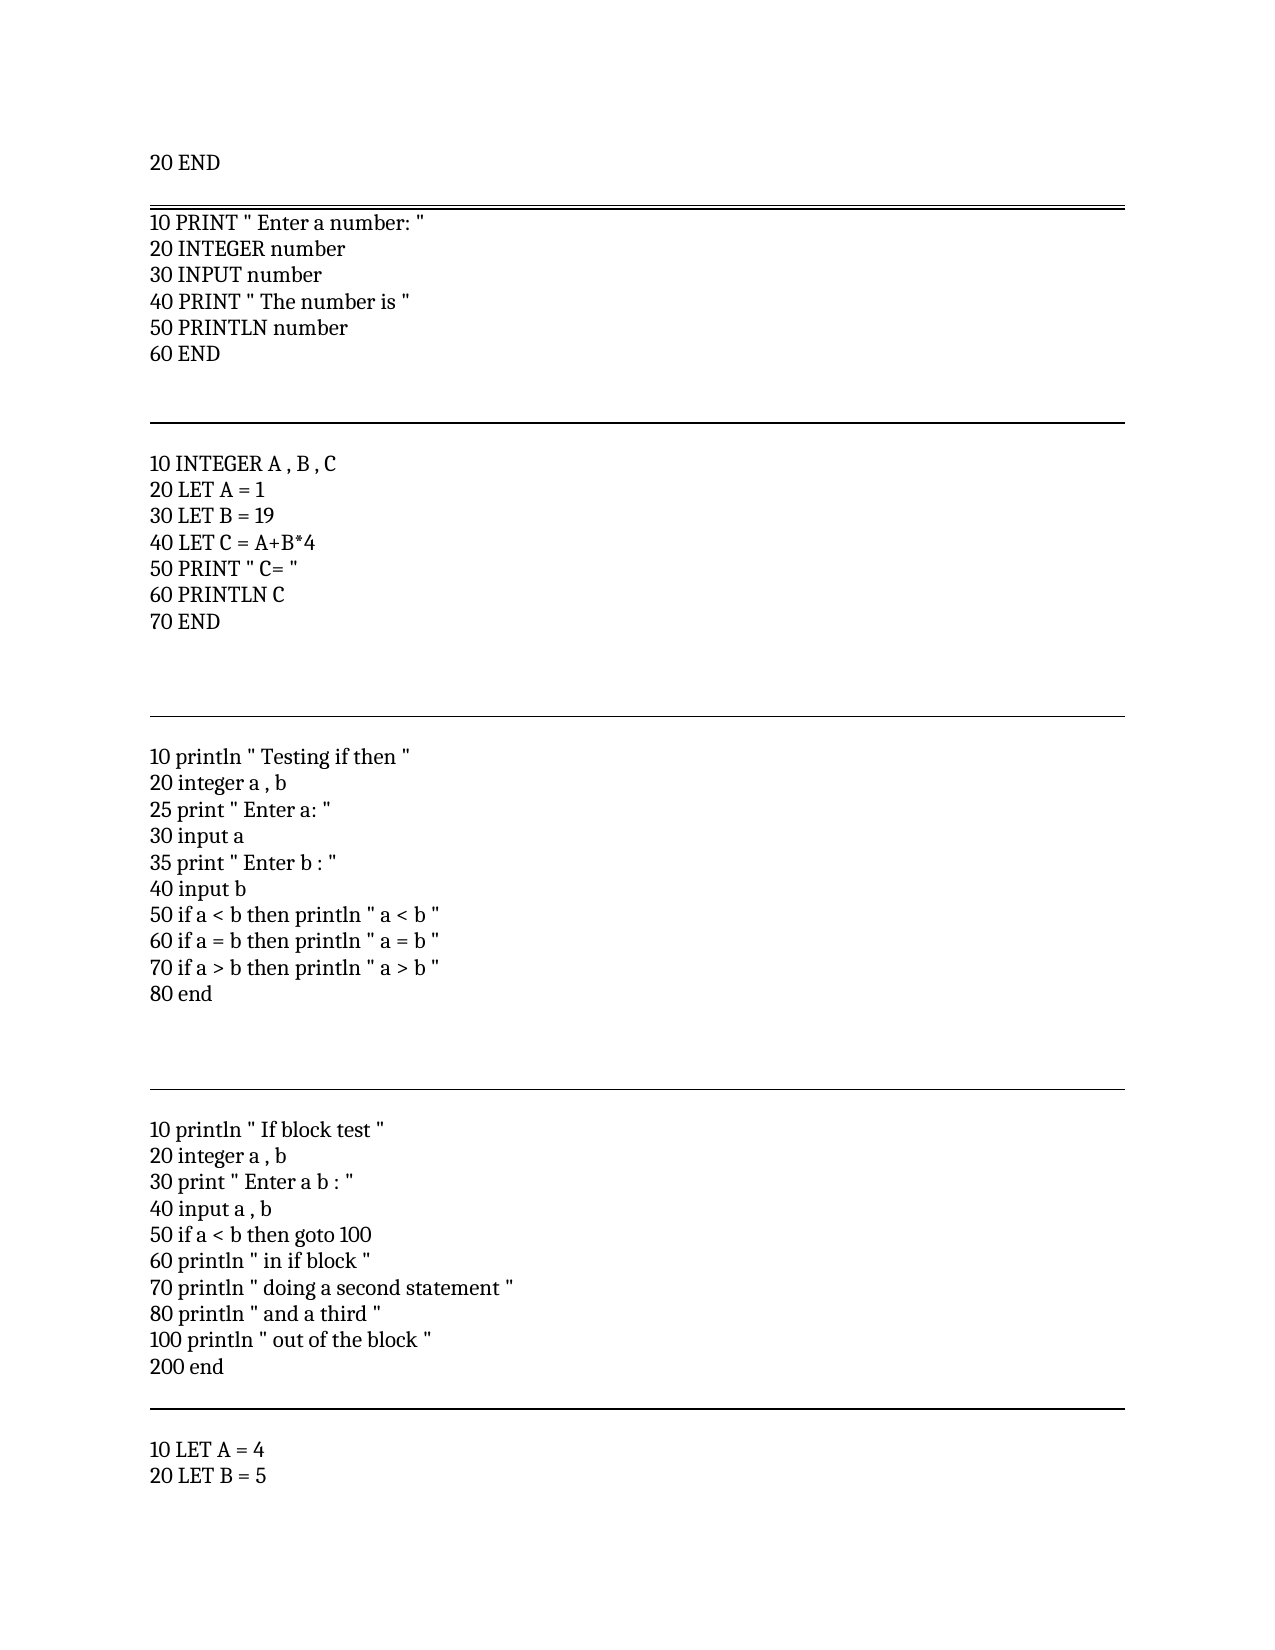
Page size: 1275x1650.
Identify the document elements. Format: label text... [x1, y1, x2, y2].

text 20 INTEGER number [150, 236, 1125, 262]
text 70 println " doing a second statement " [150, 1274, 1125, 1301]
text 60 END [150, 341, 1125, 368]
text 40 LET C = A+B*4 [150, 529, 1125, 556]
text 40 PRINT " The number is " [150, 288, 1125, 315]
text 10 LET A = 4 [150, 1436, 1125, 1463]
text 70 if a > b then println " a > b " [150, 955, 1125, 981]
text 30 LET B = 19 [150, 503, 1125, 529]
text 20 LET B = 5 [150, 1463, 1125, 1489]
text 20 LET A = 1 [150, 477, 1125, 503]
text 10 println " If block test " [150, 1116, 1125, 1143]
text 200 end [150, 1354, 1125, 1380]
text 80 println " and a third " [150, 1301, 1125, 1327]
text 30 INPUT number [150, 262, 1125, 288]
text 50 if a < b then goto 100 [150, 1222, 1125, 1248]
text 30 input a [150, 823, 1125, 849]
text 30 print " Enter a b : " [150, 1169, 1125, 1196]
text 10 INTEGER A , B , C [150, 450, 1125, 477]
text 80 end [150, 981, 1125, 1007]
text 10 PRINT " Enter a number: " [150, 210, 1125, 236]
text 20 integer a , b [150, 770, 1125, 797]
text 50 PRINT " C= " [150, 556, 1125, 582]
text 50 PRINTLN number [150, 315, 1125, 341]
text 60 PRINTLN C [150, 582, 1125, 608]
text 60 println " in if block " [150, 1248, 1125, 1274]
text 10 println " Testing if then " [150, 744, 1125, 770]
text 20 integer a , b [150, 1143, 1125, 1169]
text 60 if a = b then println " a = b " [150, 928, 1125, 955]
text 70 END [150, 608, 1125, 635]
text 50 if a < b then println " a < b " [150, 902, 1125, 928]
text 100 println " out of the block " [150, 1327, 1125, 1354]
text 40 input b [150, 876, 1125, 902]
text 25 print " Enter a: " [150, 797, 1125, 823]
text 20 END [150, 150, 1125, 176]
text 35 print " Enter b : " [150, 849, 1125, 876]
text 40 input a , b [150, 1196, 1125, 1222]
